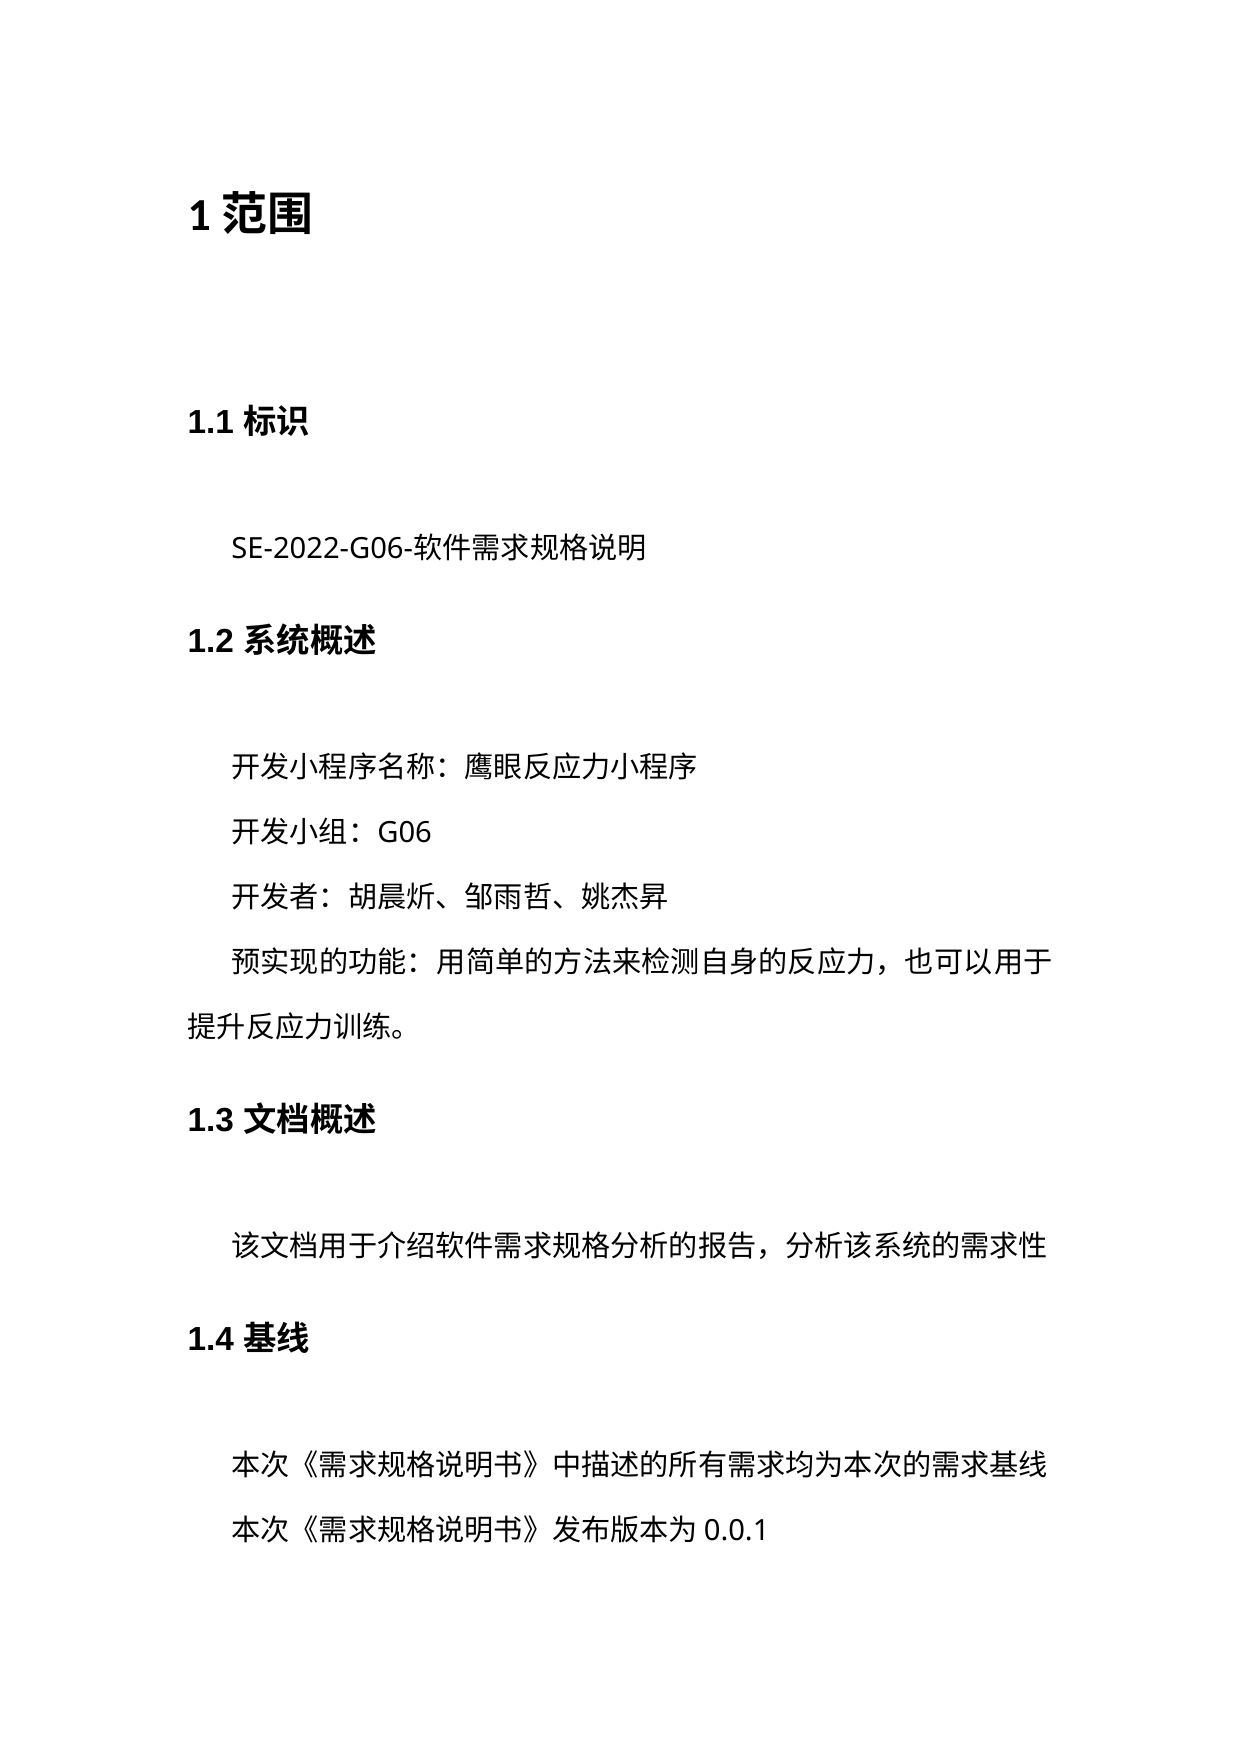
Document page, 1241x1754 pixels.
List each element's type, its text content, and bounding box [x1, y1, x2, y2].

text 开发者：胡晨炘、邹雨哲、姚杰昇 [187, 862, 1053, 927]
text 本次《需求规格说明书》发布版本为0.0.1 [187, 1495, 1053, 1560]
text SE-2022-G06-软件需求规格说明 [187, 513, 1053, 578]
subtitle 1 范围 [187, 162, 1053, 259]
text 开发小组：G06 [187, 797, 1053, 862]
subtitle 基线 [187, 1303, 1053, 1368]
subtitle 系统概述 [187, 606, 1053, 671]
text 开发小程序名称：鹰眼反应力小程序 [187, 732, 1053, 797]
text 该文档用于介绍软件需求规格分析的报告，分析该系统的需求性 [187, 1211, 1053, 1276]
text 本次《需求规格说明书》中描述的所有需求均为本次的需求基线 [187, 1430, 1053, 1495]
subtitle 文档概述 [187, 1084, 1053, 1149]
text 预实现的功能：用简单的方法来检测自身的反应力，也可以用于提升反应力训练。 [187, 927, 1053, 1057]
subtitle 标识 [187, 387, 1053, 452]
